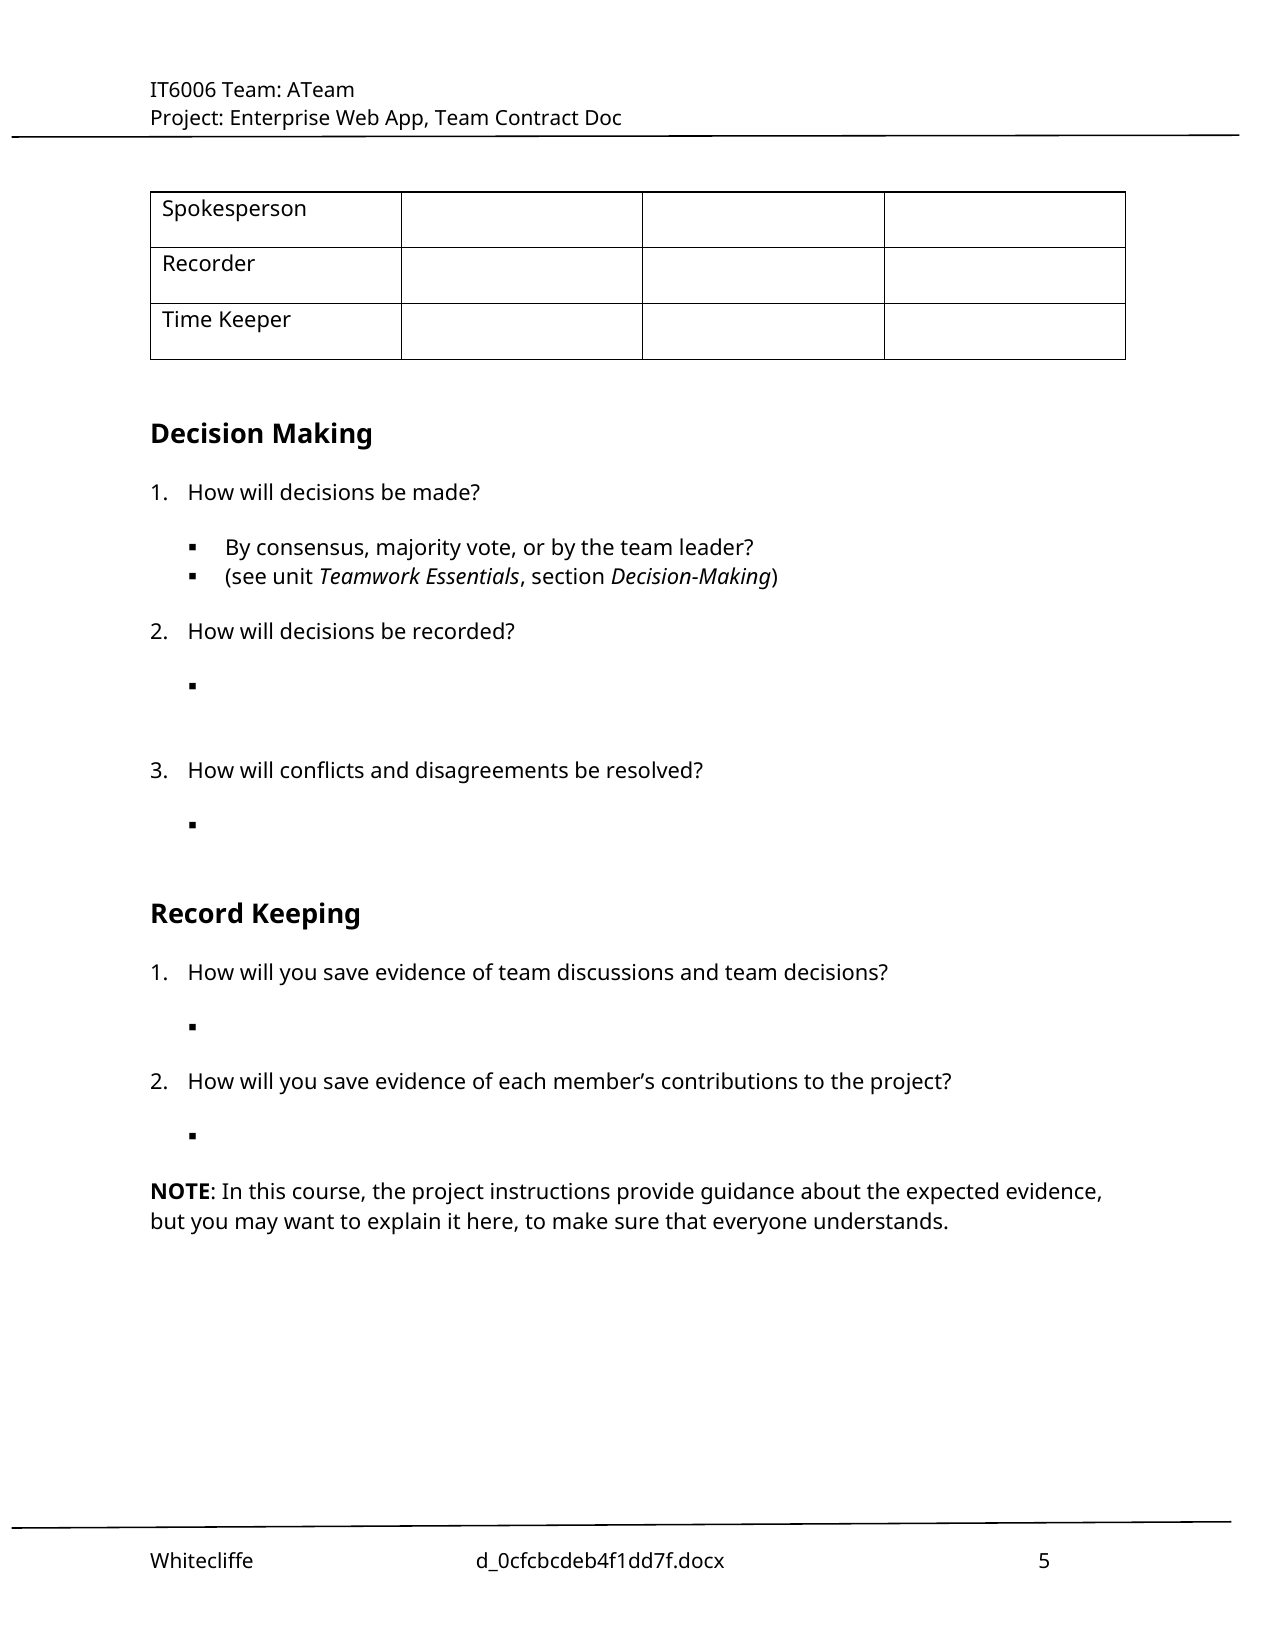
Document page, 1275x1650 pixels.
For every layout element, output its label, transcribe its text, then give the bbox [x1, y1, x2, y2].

list How will you save evidence of team discussions and team decisions? [150, 957, 1125, 986]
table_cell [885, 248, 1125, 303]
list By consensus, majority vote, or by the team leader? [187, 531, 1125, 561]
table_cell [885, 193, 1125, 247]
list (see unit Teamwork Essentials, section Decision-Making) [187, 561, 1125, 591]
table_cell [643, 193, 884, 247]
list How will you save evidence of each member’s contributions to the project? [150, 1066, 1125, 1096]
subtitle Record Keeping [150, 895, 1125, 932]
table_cell Time Keeper [151, 304, 401, 359]
table_cell Recorder [151, 248, 401, 303]
table_cell [402, 304, 642, 359]
table_cell [643, 304, 884, 359]
table_cell Spokesperson [151, 193, 401, 247]
table_cell [885, 304, 1125, 359]
list How will conflicts and disagreements be resolved? [150, 755, 1125, 785]
table_cell [402, 248, 642, 303]
list How will decisions be made? [150, 477, 1125, 506]
text NOTE: In this course, the project instructions provide guidance about the expected evidence, but you may want to explain it here, to make sure that everyone understands. [150, 1176, 1125, 1235]
table_cell [402, 193, 642, 247]
subtitle Decision Making [150, 415, 1125, 452]
list How will decisions be recorded? [150, 616, 1125, 646]
table_cell [643, 248, 884, 303]
